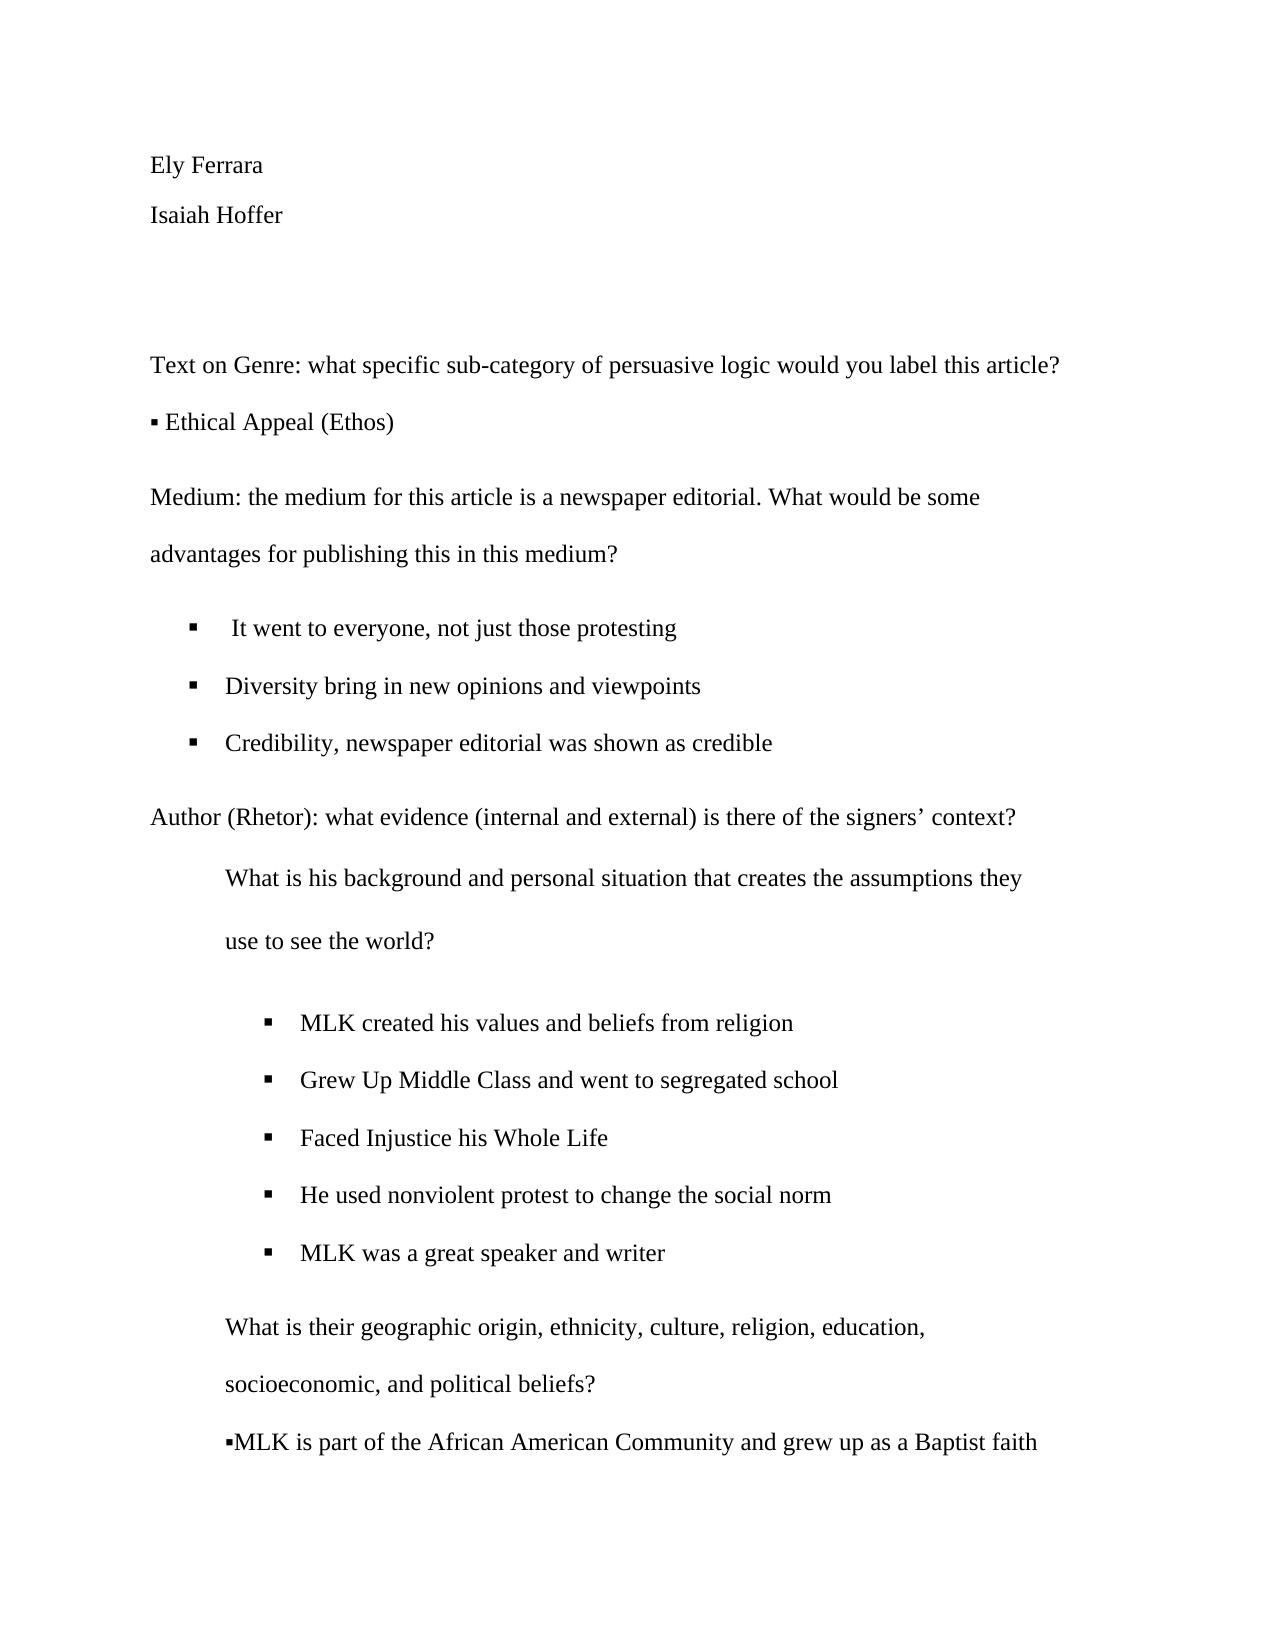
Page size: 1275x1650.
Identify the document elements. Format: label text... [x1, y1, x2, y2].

text Isaiah Hoffer [150, 200, 1125, 229]
list Diversity bring in new opinions and viewpoints [187, 671, 1125, 699]
list Grew Up Middle Class and went to segregated school [262, 1065, 1125, 1094]
text Ely Ferrara [150, 150, 1125, 179]
list Faced Injustice his Whole Life [262, 1123, 1125, 1151]
list MLK created his values and beliefs from religion [262, 1008, 1125, 1036]
list It went to everyone, not just those protesting [187, 613, 1125, 642]
text What is their geographic origin, ethnicity, culture, religion, education, socioeconomic, and political beliefs? ▪MLK is part of the African American Community and grew up as a Baptist faith [225, 1312, 1125, 1456]
list He used nonviolent protest to change the social norm [262, 1180, 1125, 1209]
text Text on Genre: what specific sub-category of persuasive logic would you label this article? ▪ Ethical Appeal (Ethos) [150, 350, 1125, 436]
text Author (Rhetor): what evidence (internal and external) is there of the signers’ context? What is his background and personal situation that creates the assumptions they use to see the world? [150, 802, 1125, 957]
list Credibility, newspaper editorial was shown as credible [187, 728, 1125, 757]
list MLK was a great speaker and writer [262, 1238, 1125, 1266]
text Medium: the medium for this article is a newspaper editorial. What would be some advantages for publishing this in this medium? [150, 482, 1125, 568]
